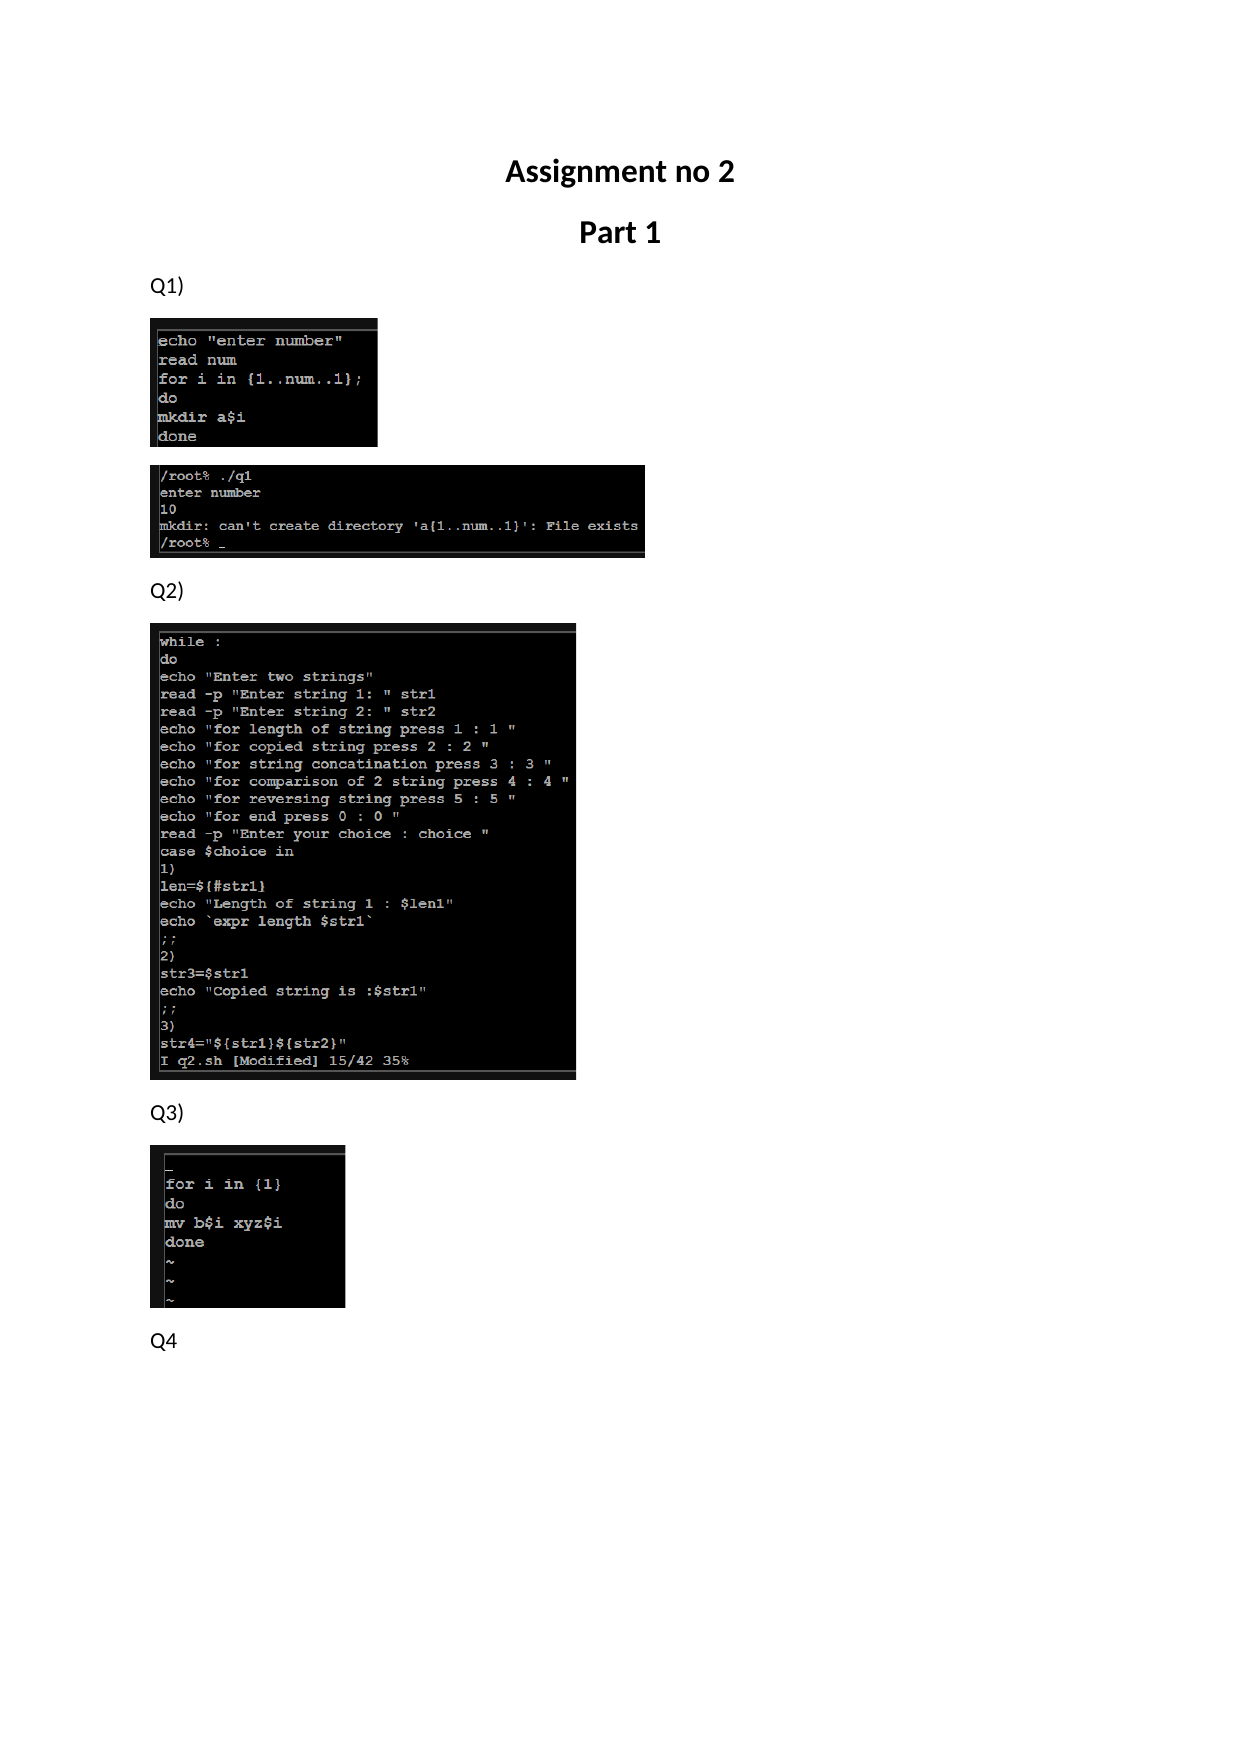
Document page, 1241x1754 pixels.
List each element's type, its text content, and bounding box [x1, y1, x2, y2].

picture [150, 1145, 346, 1308]
text Q1) [150, 271, 1090, 299]
picture [150, 465, 645, 558]
picture [150, 318, 378, 447]
text Q3) [150, 1098, 1090, 1126]
text Q4 [150, 1326, 1090, 1354]
text Part 1 [150, 211, 1090, 251]
picture [150, 623, 577, 1080]
text Q2) [150, 576, 1090, 604]
text Assignment no 2 [150, 150, 1090, 191]
